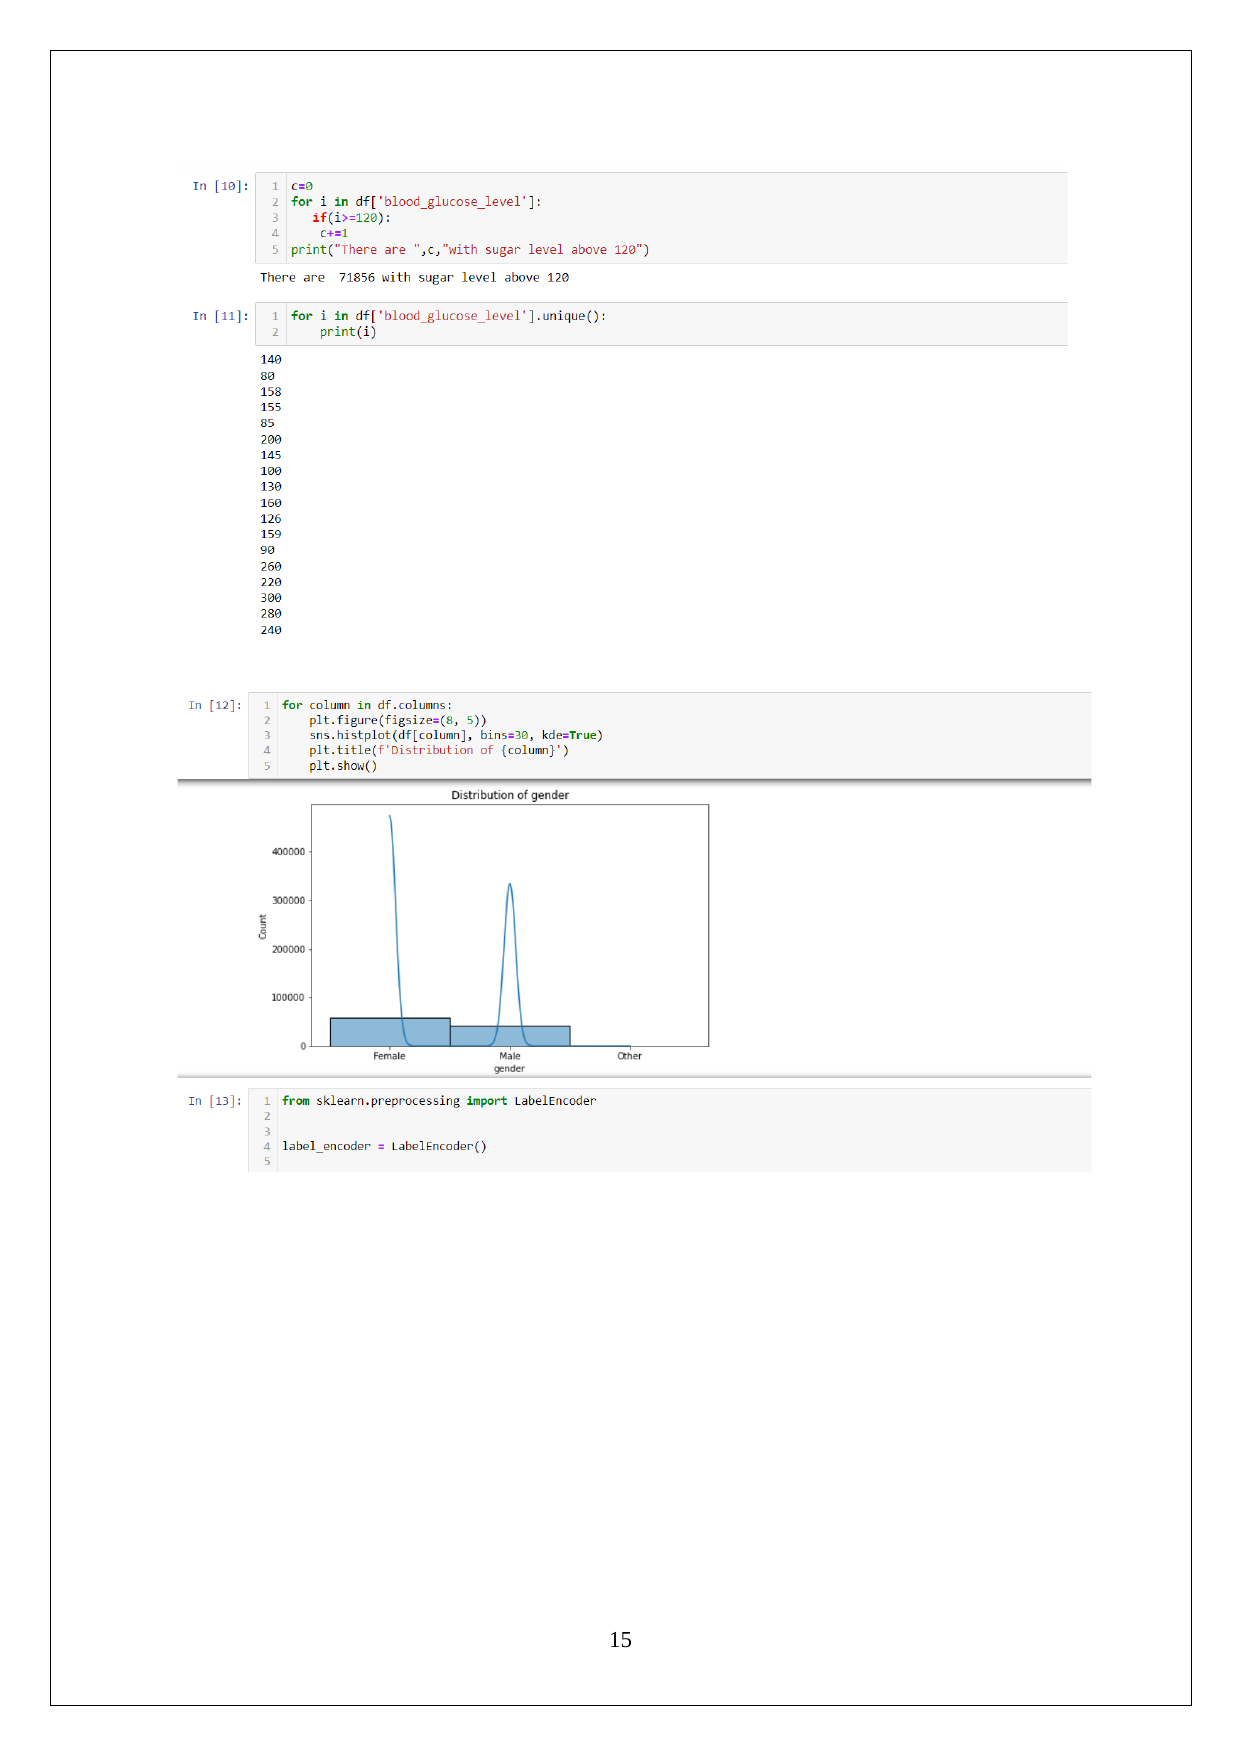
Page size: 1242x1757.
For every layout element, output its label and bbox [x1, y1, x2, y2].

picture [177, 684, 1092, 1172]
picture [177, 166, 1068, 650]
